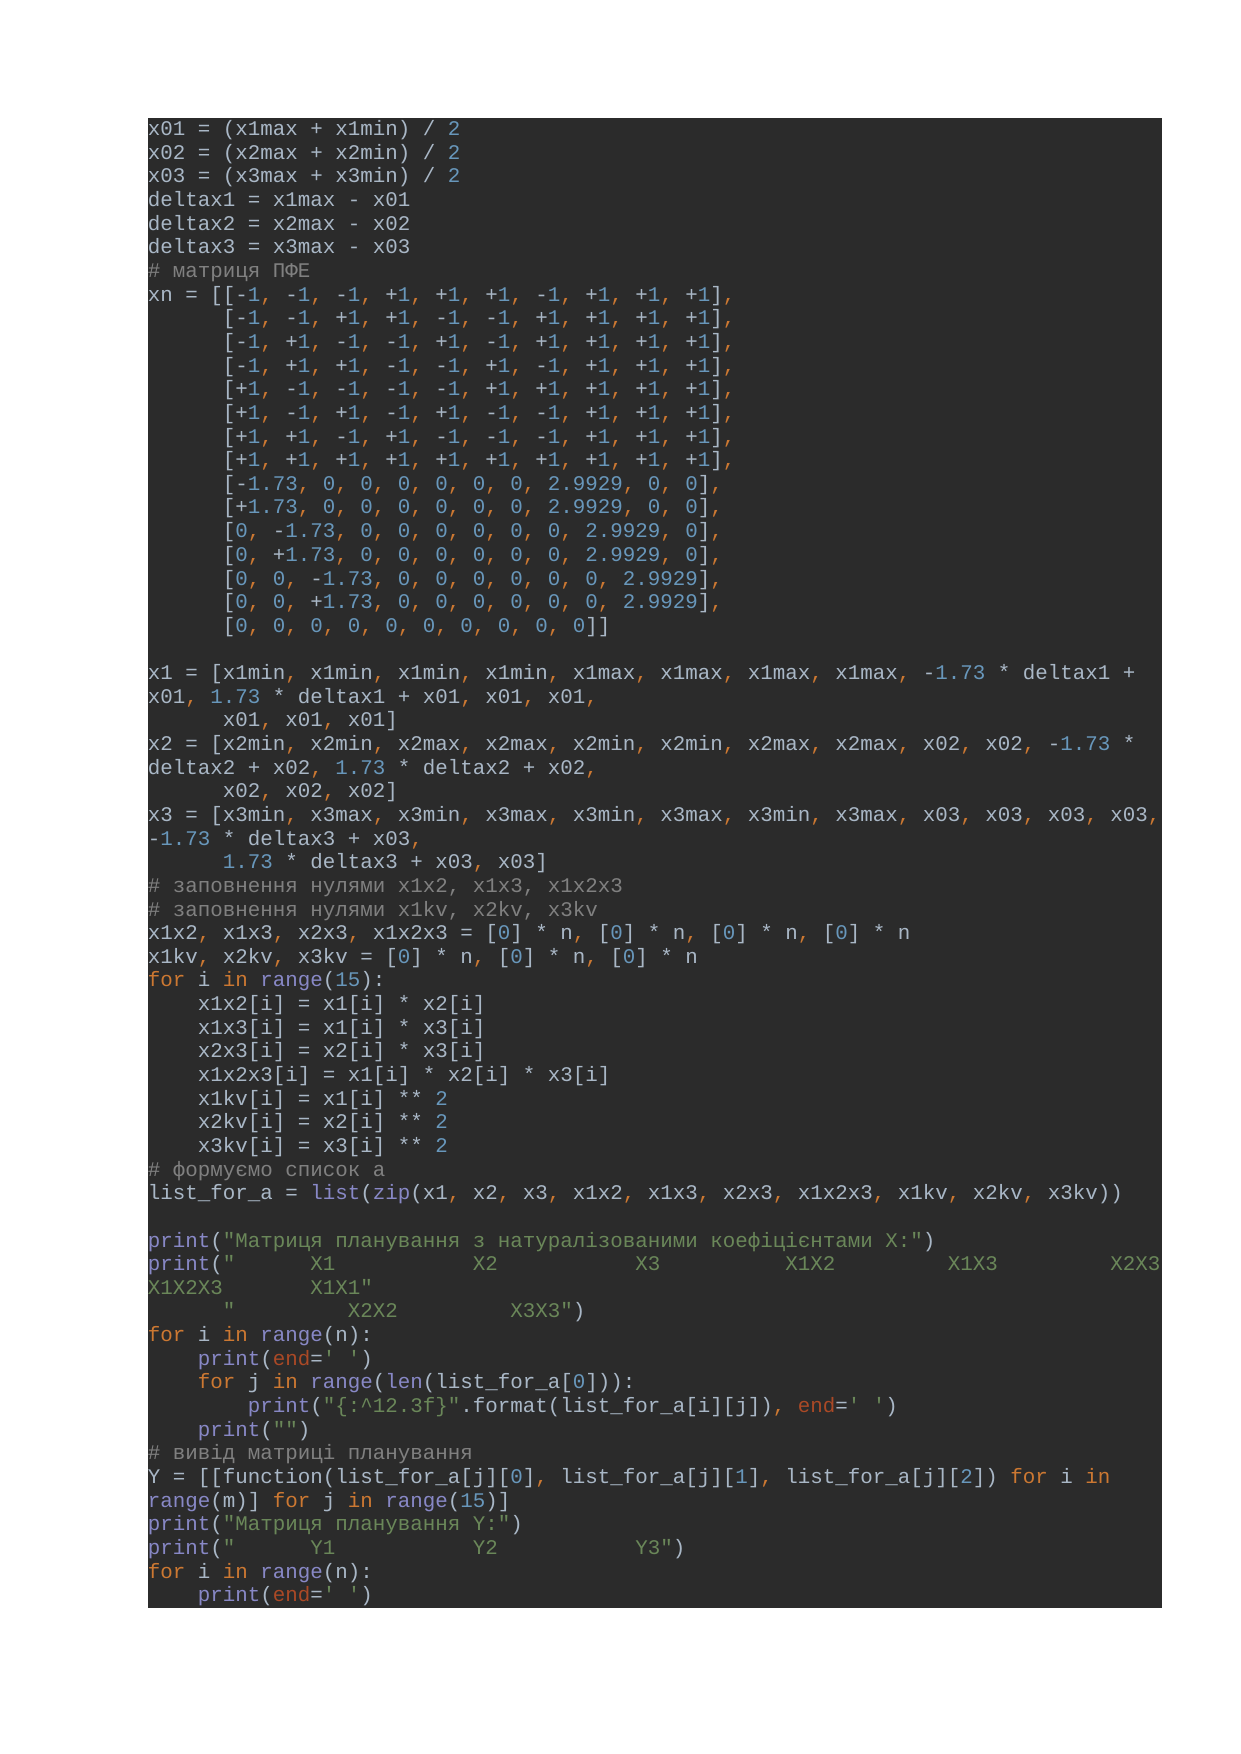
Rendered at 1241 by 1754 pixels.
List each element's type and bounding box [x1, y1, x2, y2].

text [148, 118, 1162, 1608]
